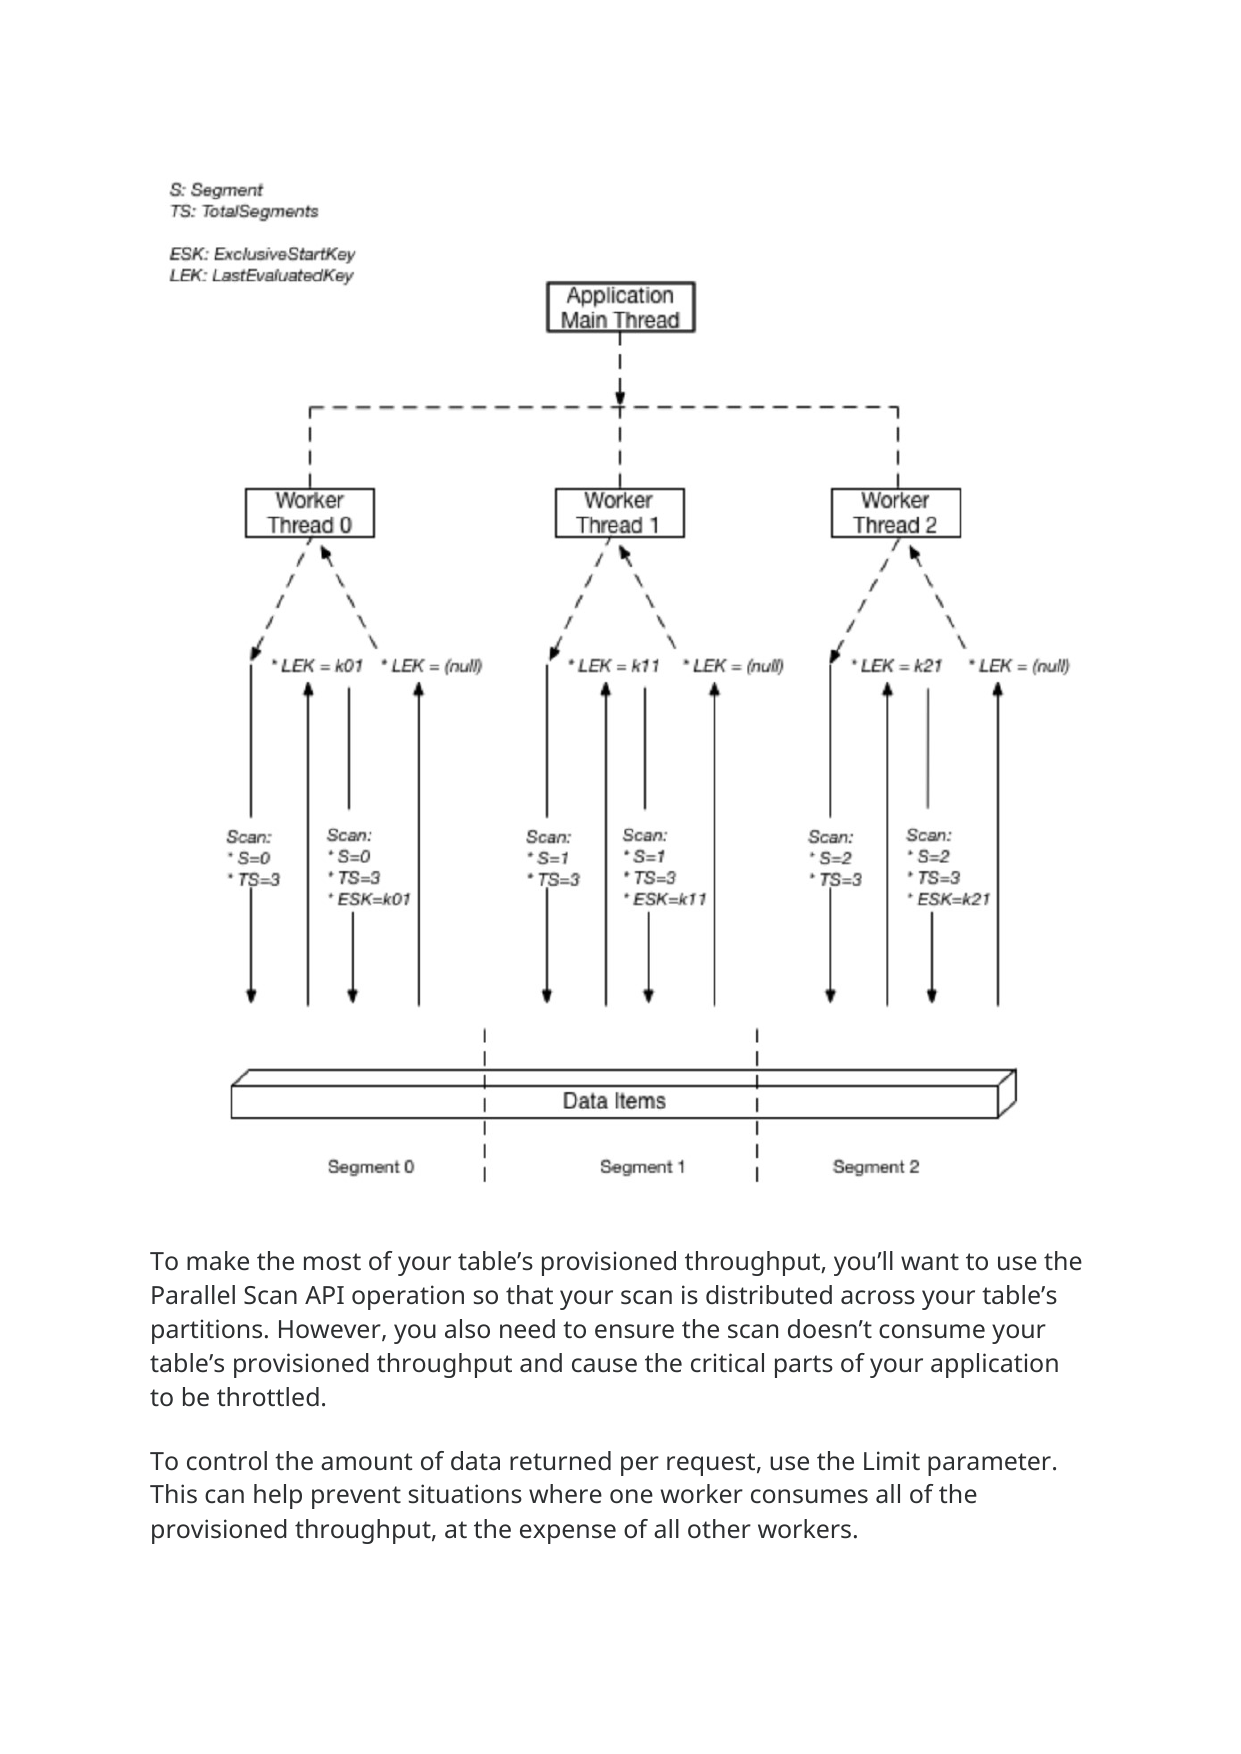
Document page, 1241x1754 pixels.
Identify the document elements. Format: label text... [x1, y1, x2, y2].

text To control the amount of data returned per request, use the Limit parameter. This can help prevent situations where one worker consumes all of the provisioned throughput, at the expense of all other workers. [150, 1443, 1090, 1545]
text To make the most of your table’s provisioned throughput, you’ll want to use the Parallel Scan API operation so that your scan is distributed across your table’s partitions. However, you also need to ensure the scan doesn’t consume your table’s provisioned throughput and cause the critical parts of your application to be throttled. [150, 1244, 1090, 1414]
picture [150, 150, 1091, 1215]
